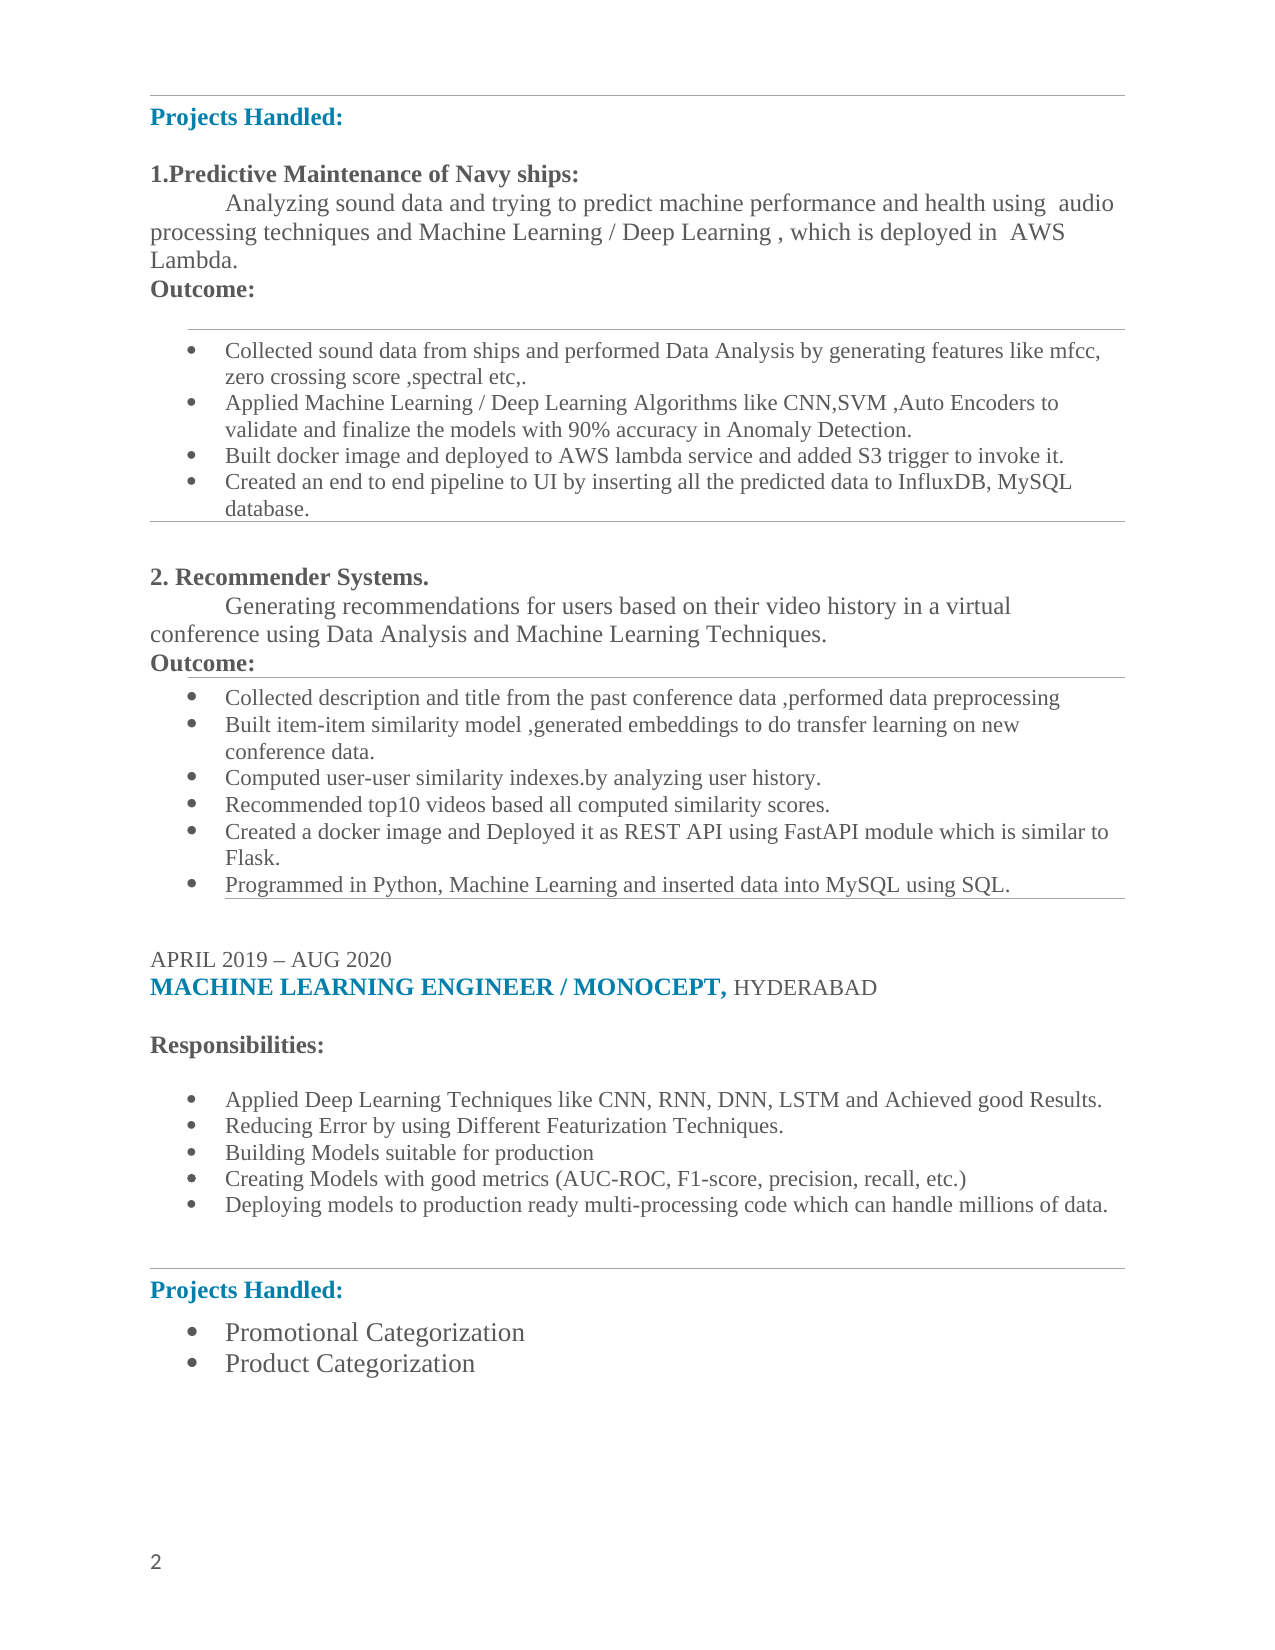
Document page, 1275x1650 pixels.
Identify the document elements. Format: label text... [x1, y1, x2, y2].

subtitle Generating recommendations for users based on their video history in a virtual conference using Data Analysis and Machine Learning Techniques. [150, 591, 1125, 648]
text Responsibilities: [150, 1030, 1125, 1059]
list Deploying models to production ready multi-processing code which can handle millions of data. [187, 1191, 1125, 1218]
subtitle Computed user-user similarity indexes.by analyzing user history. [187, 757, 1125, 784]
subtitle Created a docker image and Deployed it as REST API using FastAPI module which is similar to Flask. [187, 810, 1125, 863]
subtitle Projects Handled: [150, 96, 1125, 131]
subtitle 2. Recommender Systems. [150, 562, 1125, 591]
subtitle 1.Predictive Maintenance of Navy ships: [150, 159, 1125, 188]
subtitle Projects Handled: [150, 1269, 1125, 1304]
subtitle Analyzing sound data and trying to predict machine performance and health using audio processing techniques and Machine Learning / Deep Learning , which is deployed in AWS Lambda. [150, 188, 1125, 274]
subtitle April 2019 – AUG 2020 [150, 946, 1125, 972]
list Reducing Error by using Different Featurization Techniques. [187, 1112, 1125, 1138]
subtitle Collected description and title from the past conference data ,performed data preprocessing [187, 678, 1125, 704]
subtitle Machine Learning Engineer / Monocept, Hyderabad [150, 972, 1125, 1001]
subtitle Built item-item similarity model ,generated embeddings to do transfer learning on new conference data. [187, 704, 1125, 757]
list Applied Deep Learning Techniques like CNN, RNN, DNN, LSTM and Achieved good Results. [187, 1086, 1125, 1112]
subtitle Built docker image and deployed to AWS lambda service and added S3 trigger to invoke it. [187, 435, 1125, 461]
subtitle Outcome: [150, 274, 1125, 303]
subtitle Programmed in Python, Machine Learning and inserted data into MySQL using SQL. [187, 863, 1125, 898]
subtitle Outcome: [150, 648, 1125, 677]
list Promotional Categorization [187, 1316, 1125, 1347]
list Building Models suitable for production [187, 1138, 1125, 1165]
subtitle Applied Machine Learning / Deep Learning Algorithms like CNN,SVM ,Auto Encoders to validate and finalize the models with 90% accuracy in Anomaly Detection. [187, 382, 1125, 435]
subtitle Collected sound data from ships and performed Data Analysis by generating features like mfcc, zero crossing score ,spectral etc,. [187, 330, 1125, 382]
subtitle Created an end to end pipeline to UI by inserting all the predicted data to InfluxDB, MySQL database. [187, 461, 1125, 521]
list Creating Models with good metrics (AUC-ROC, F1-score, precision, recall, etc.) [187, 1165, 1125, 1191]
subtitle Recommended top10 videos based all computed similarity scores. [187, 784, 1125, 810]
list Product Categorization [187, 1347, 1125, 1379]
